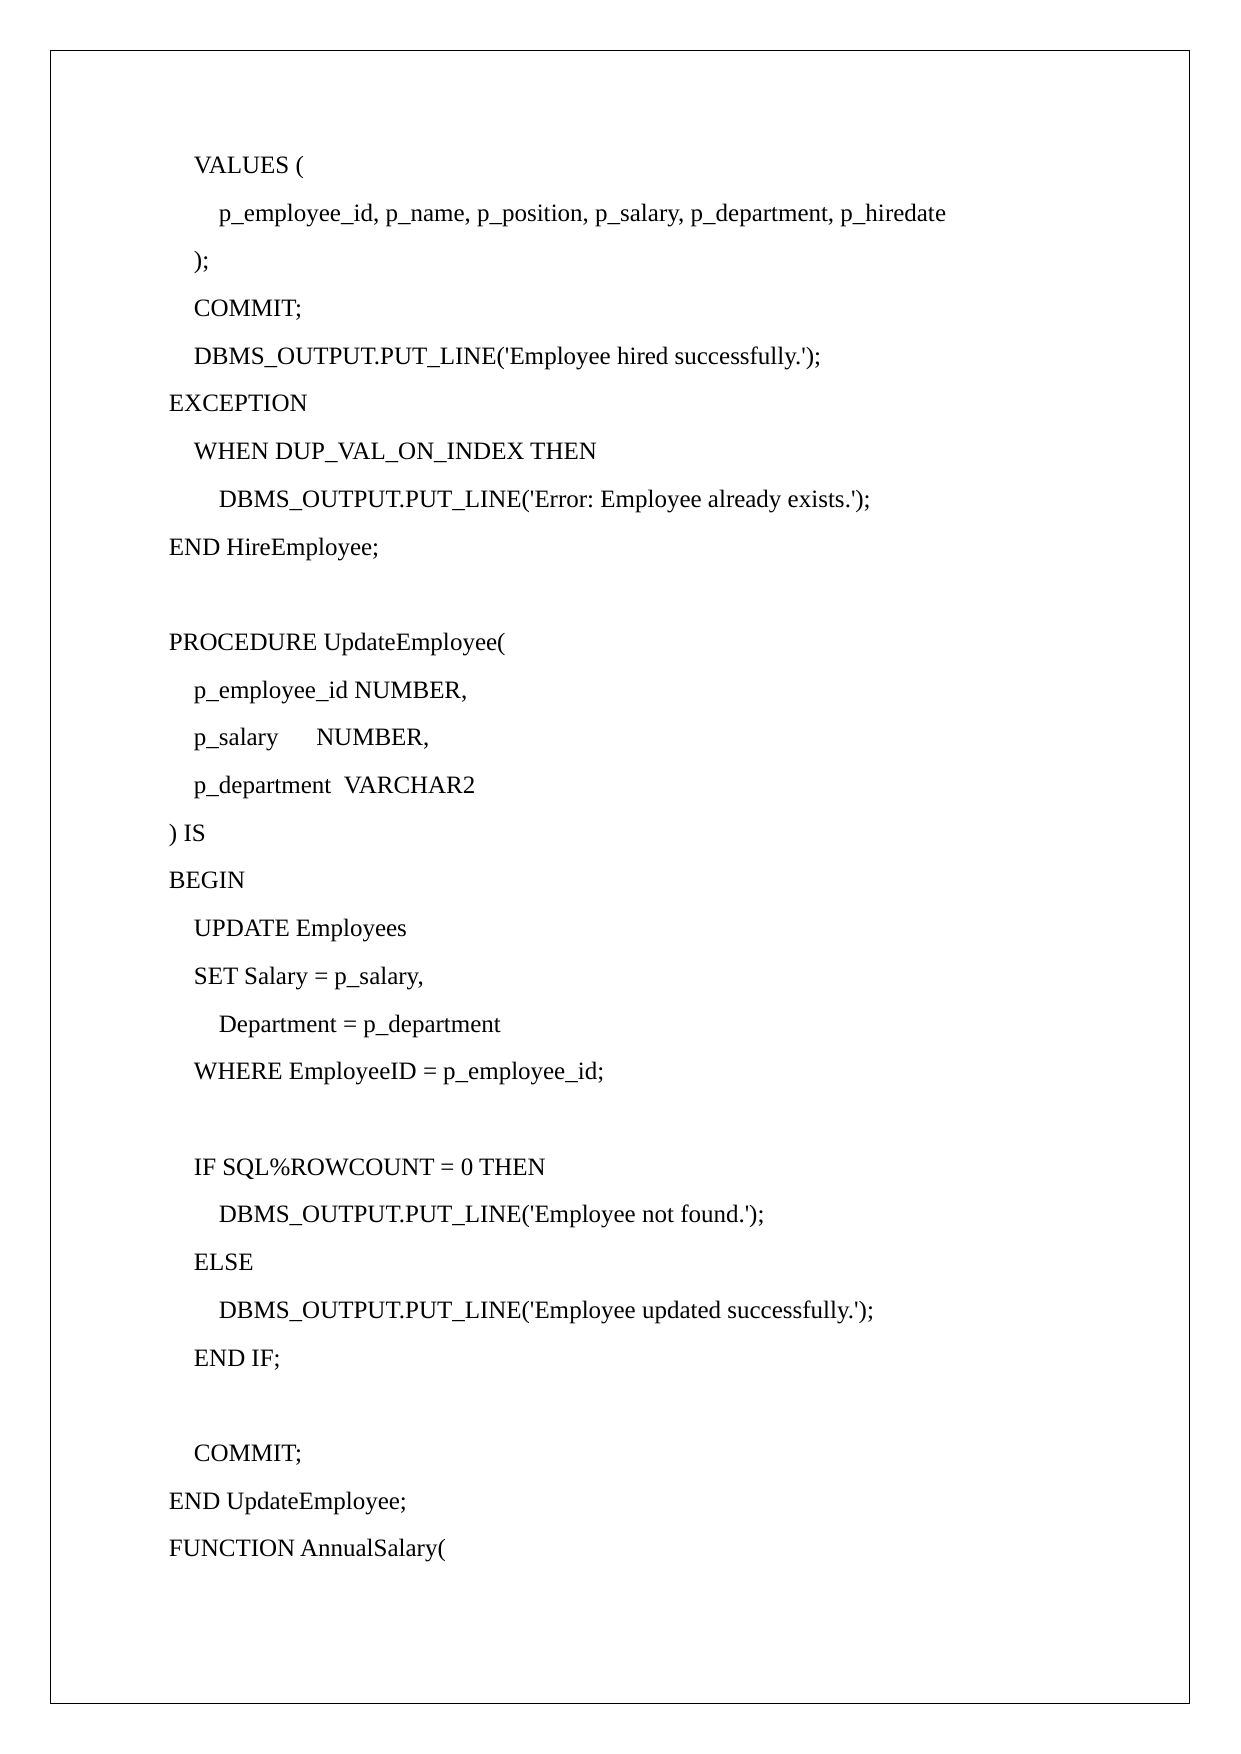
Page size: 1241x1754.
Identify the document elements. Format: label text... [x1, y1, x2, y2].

text ) IS [150, 818, 1090, 847]
text WHEN DUP_VAL_ON_INDEX THEN [150, 436, 1090, 465]
text COMMIT; [150, 293, 1090, 322]
text BEGIN [150, 866, 1090, 894]
text DBMS_OUTPUT.PUT_LINE('Employee updated successfully.'); [150, 1295, 1090, 1324]
text END HireEmployee; [150, 532, 1090, 560]
text EXCEPTION [150, 388, 1090, 417]
text COMMIT; [150, 1438, 1090, 1467]
text ); [150, 245, 1090, 274]
text ELSE [150, 1247, 1090, 1276]
text p_employee_id NUMBER, [150, 675, 1090, 703]
text p_employee_id, p_name, p_position, p_salary, p_department, p_hiredate [150, 198, 1090, 226]
text FUNCTION AnnualSalary( [150, 1533, 1090, 1562]
text SET Salary = p_salary, [150, 961, 1090, 990]
text p_salary NUMBER, [150, 722, 1090, 751]
text Department = p_department [150, 1009, 1090, 1037]
text END UpdateEmployee; [150, 1486, 1090, 1514]
text END IF; [150, 1343, 1090, 1371]
text DBMS_OUTPUT.PUT_LINE('Employee hired successfully.'); [150, 341, 1090, 369]
text IF SQL%ROWCOUNT = 0 THEN [150, 1152, 1090, 1181]
text VALUES ( [150, 150, 1090, 179]
text PROCEDURE UpdateEmployee( [150, 627, 1090, 656]
text UPDATE Employees [150, 913, 1090, 942]
text DBMS_OUTPUT.PUT_LINE('Error: Employee already exists.'); [150, 484, 1090, 513]
text DBMS_OUTPUT.PUT_LINE('Employee not found.'); [150, 1199, 1090, 1228]
text p_department VARCHAR2 [150, 770, 1090, 799]
text WHERE EmployeeID = p_employee_id; [150, 1056, 1090, 1085]
